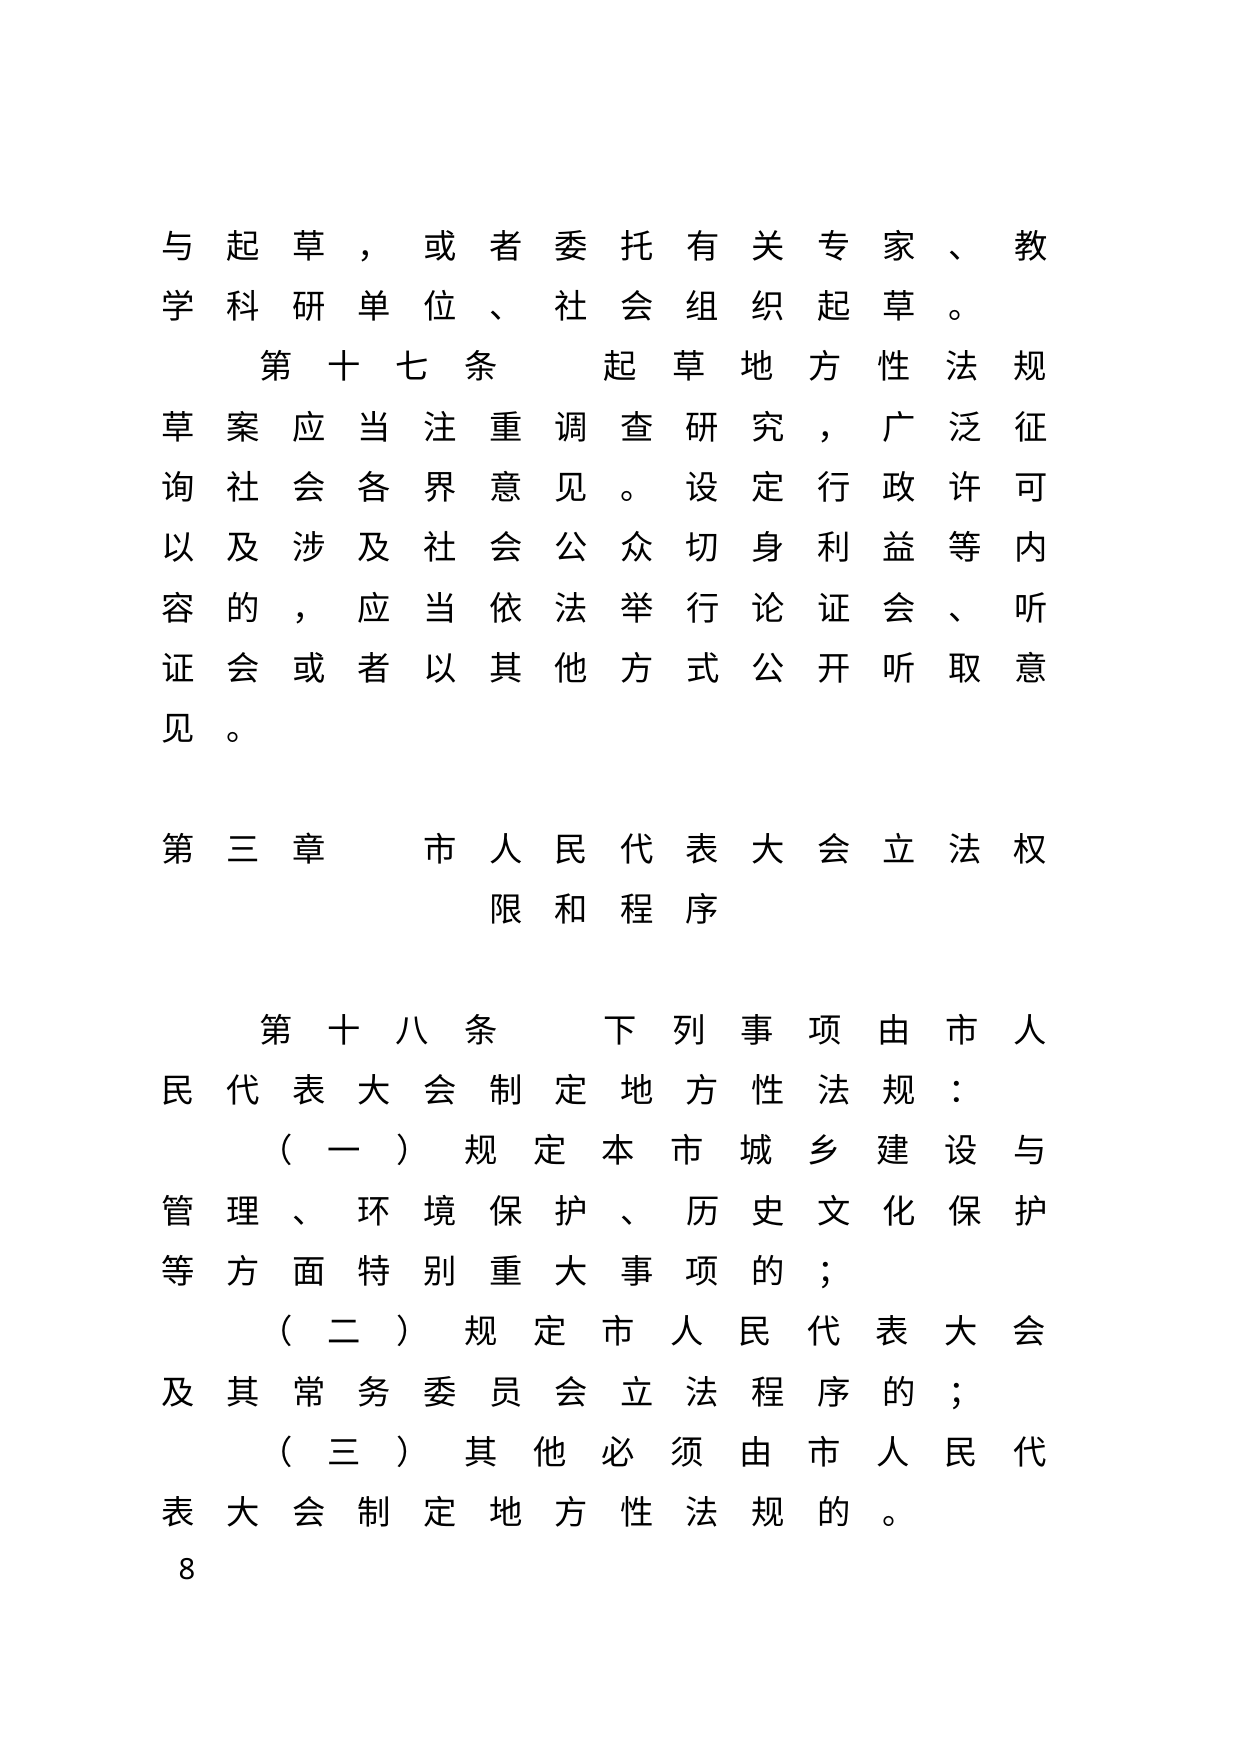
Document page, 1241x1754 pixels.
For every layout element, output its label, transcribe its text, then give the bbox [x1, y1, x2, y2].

text 第三章 市人民代表大会立法权限和程序 [161, 817, 1079, 937]
text （一）规定本市城乡建设与管理、环境保护、历史文化保护等方面特别重大事项的； [161, 1118, 1079, 1299]
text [161, 213, 1079, 334]
text （三）其他必须由市人民代表大会制定地方性法规的。 [161, 1420, 1079, 1540]
text 第十八条 下列事项由市人民代表大会制定地方性法规： [161, 998, 1079, 1118]
text （二）规定市人民代表大会及其常务委员会立法程序的； [161, 1299, 1079, 1420]
text 第十七条 起草地方性法规草案应当注重调查研究，广泛征询社会各界意见。设定行政许可以及涉及社会公众切身利益等内容的，应当依法举行论证会、听证会或者以其他方式公开听取意见。 [161, 334, 1079, 756]
